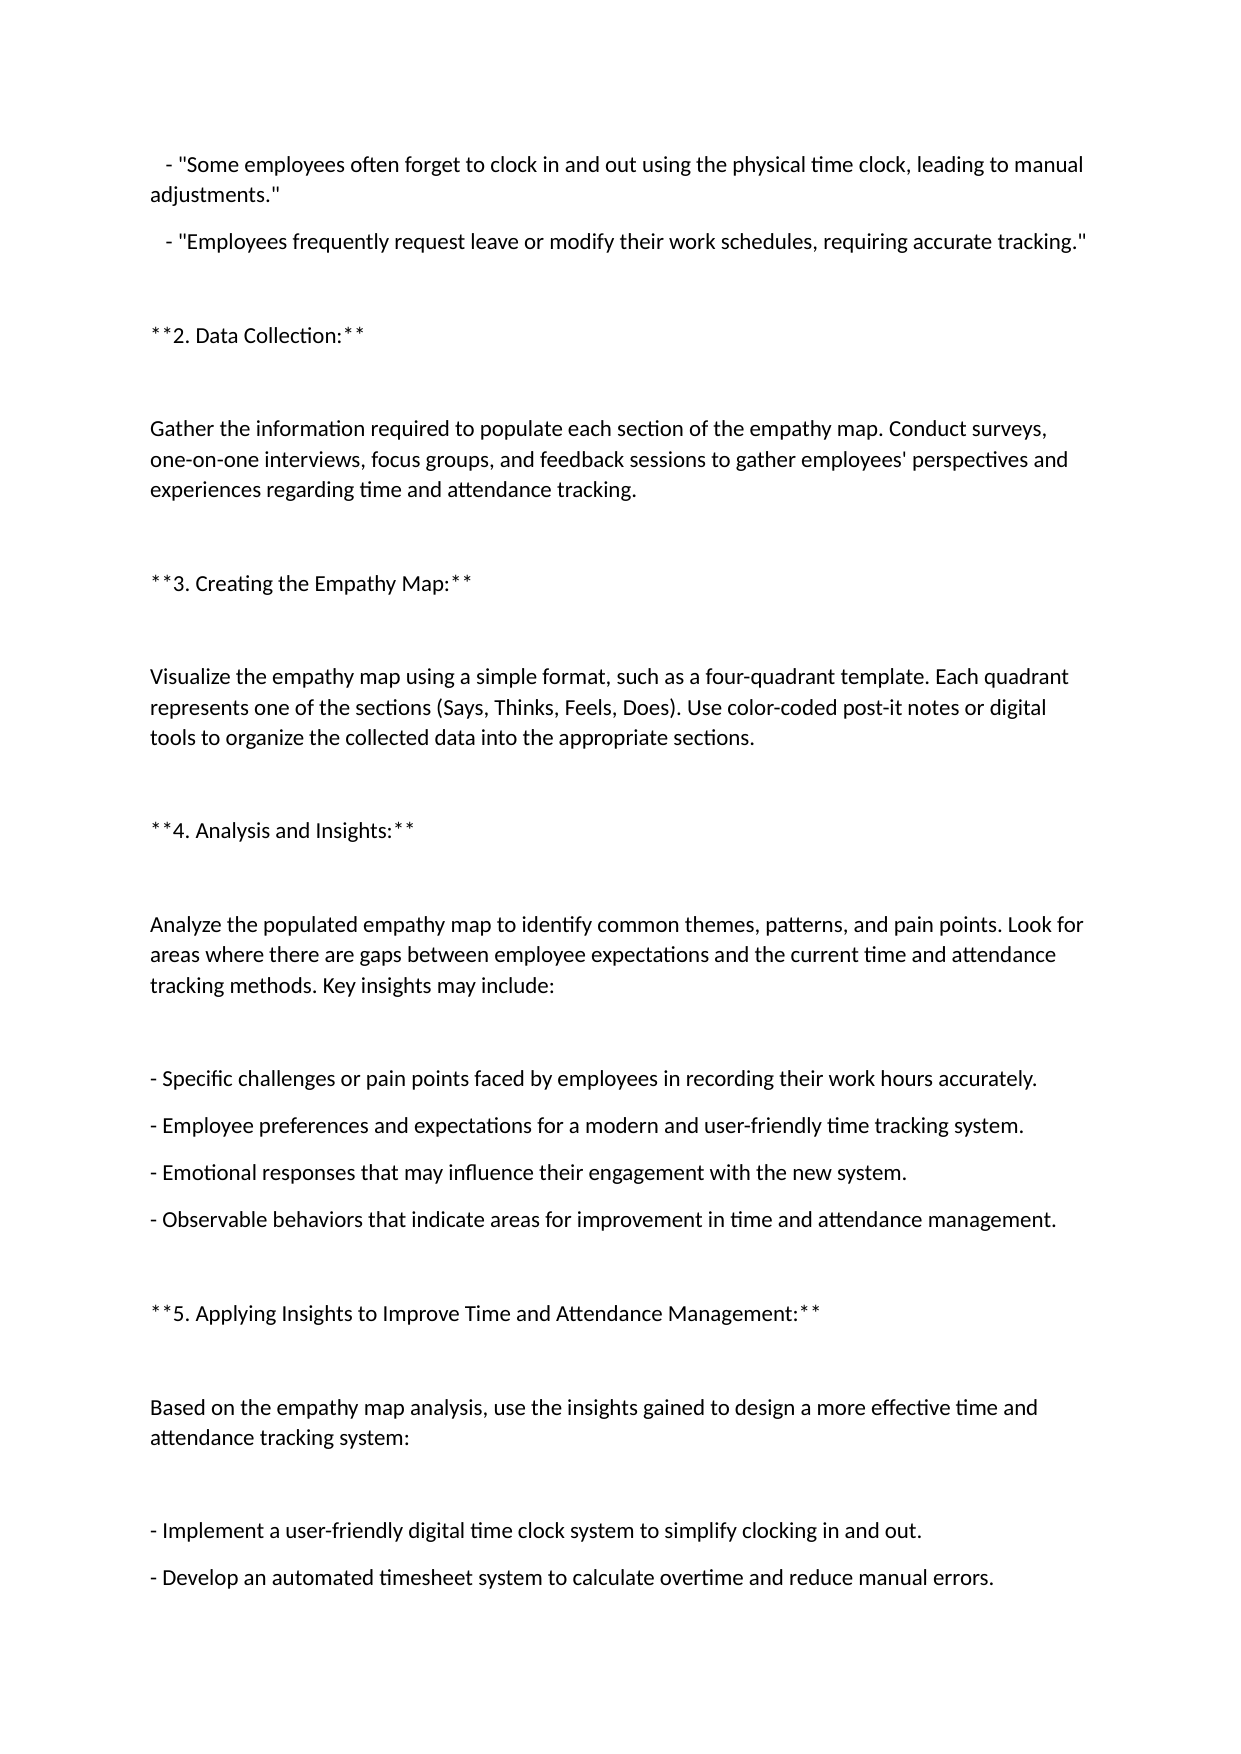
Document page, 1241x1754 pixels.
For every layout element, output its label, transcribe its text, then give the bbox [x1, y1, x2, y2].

text Gather the information required to populate each section of the empathy map. Conduct surveys, one-on-one interviews, focus groups, and feedback sessions to gather employees' perspectives and experiences regarding time and attendance tracking. [150, 414, 1090, 503]
text Visualize the empathy map using a simple format, such as a four-quadrant template. Each quadrant represents one of the sections (Says, Thinks, Feels, Does). Use color-coded post-it notes or digital tools to organize the collected data into the appropriate sections. [150, 662, 1090, 751]
text - Employee preferences and expectations for a modern and user-friendly time tracking system. [150, 1111, 1090, 1139]
text - Observable behaviors that indicate areas for improvement in time and attendance management. [150, 1205, 1090, 1233]
text - "Some employees often forget to clock in and out using the physical time clock, leading to manual adjustments." [150, 150, 1090, 208]
text **5. Applying Insights to Improve Time and Attendance Management:** [150, 1299, 1090, 1327]
text - "Employees frequently request leave or modify their work schedules, requiring accurate tracking." [150, 227, 1090, 255]
text Analyze the populated empathy map to identify common themes, patterns, and pain points. Look for areas where there are gaps between employee expectations and the current time and attendance tracking methods. Key insights may include: [150, 910, 1090, 999]
text Based on the empathy map analysis, use the insights gained to design a more effective time and attendance tracking system: [150, 1393, 1090, 1451]
text **4. Analysis and Insights:** [150, 817, 1090, 845]
text **2. Data Collection:** [150, 321, 1090, 349]
text - Specific challenges or pain points faced by employees in recording their work hours accurately. [150, 1064, 1090, 1093]
text **3. Creating the Empathy Map:** [150, 569, 1090, 597]
text - Emotional responses that may influence their engagement with the new system. [150, 1158, 1090, 1186]
text - Implement a user-friendly digital time clock system to simplify clocking in and out. [150, 1517, 1090, 1545]
text - Develop an automated timesheet system to calculate overtime and reduce manual errors. [150, 1563, 1090, 1592]
